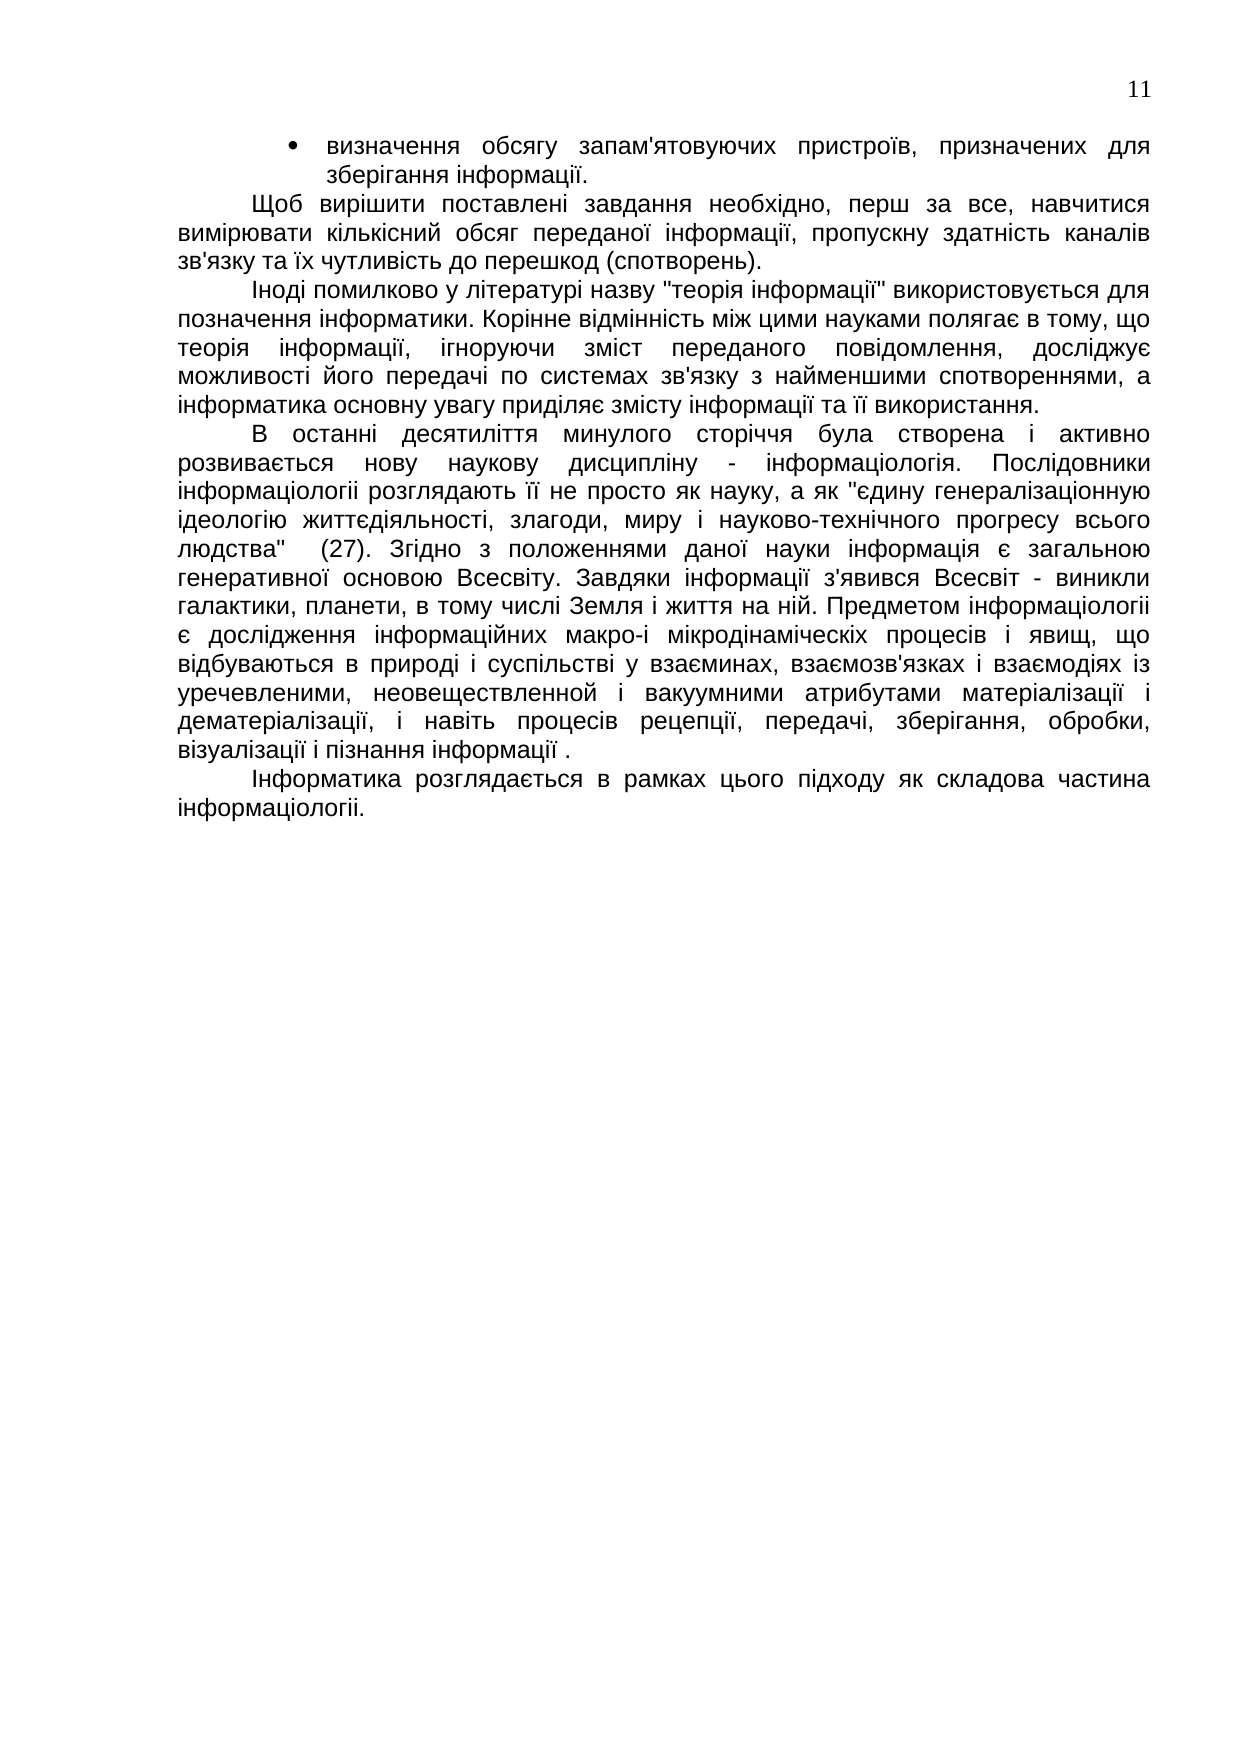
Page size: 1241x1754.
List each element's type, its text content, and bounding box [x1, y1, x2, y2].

list визначення обсягу запам'ятовуючих пристроїв, призначених для зберігання інформації. [288, 131, 1152, 189]
text В останні десятиліття минулого сторіччя була створена і активно розвивається нову наукову дисципліну - інформаціологія. Послідовники інформаціологіі розглядають її не просто як науку, а як "єдину генералізаціонную ідеологію життєдіяльності, злагоди, миру і науково-технічного прогресу всього людства" (27). Згідно з положеннями даної науки інформація є загальною генеративної основою Всесвіту. Завдяки інформації з'явився Всесвіт - виникли галактики, планети, в тому числі Земля і життя на ній. Предметом інформаціологіі є дослідження інформаційних макро-і мікродінаміческіх процесів і явищ, що відбуваються в природі і суспільстві у взаєминах, взаємозв'язках і взаємодіях із уречевленими, неовеществленной і вакуумними атрибутами матеріалізації і дематеріалізації, і навіть процесів рецепції, передачі, зберігання, обробки, візуалізації і пізнання інформації . [177, 419, 1152, 764]
text Іноді помилково у літературі назву "теорія інформації" використовується для позначення інформатики. Корінне відмінність між цими науками полягає в тому, що теорія інформації, ігноруючи зміст переданого повідомлення, досліджує можливості його передачі по системах зв'язку з найменшими спотвореннями, а інформатика основну увагу приділяє змісту інформації та її використання. [177, 275, 1152, 419]
text Інформатика розглядається в рамках цього підходу як складова частина інформаціологіі. [177, 764, 1152, 821]
text Щоб вирішити поставлені завдання необхідно, перш за все, навчитися вимірювати кількісний обсяг переданої інформації, пропускну здатність каналів зв'язку та їх чутливість до перешкод (спотворень). [177, 189, 1152, 275]
